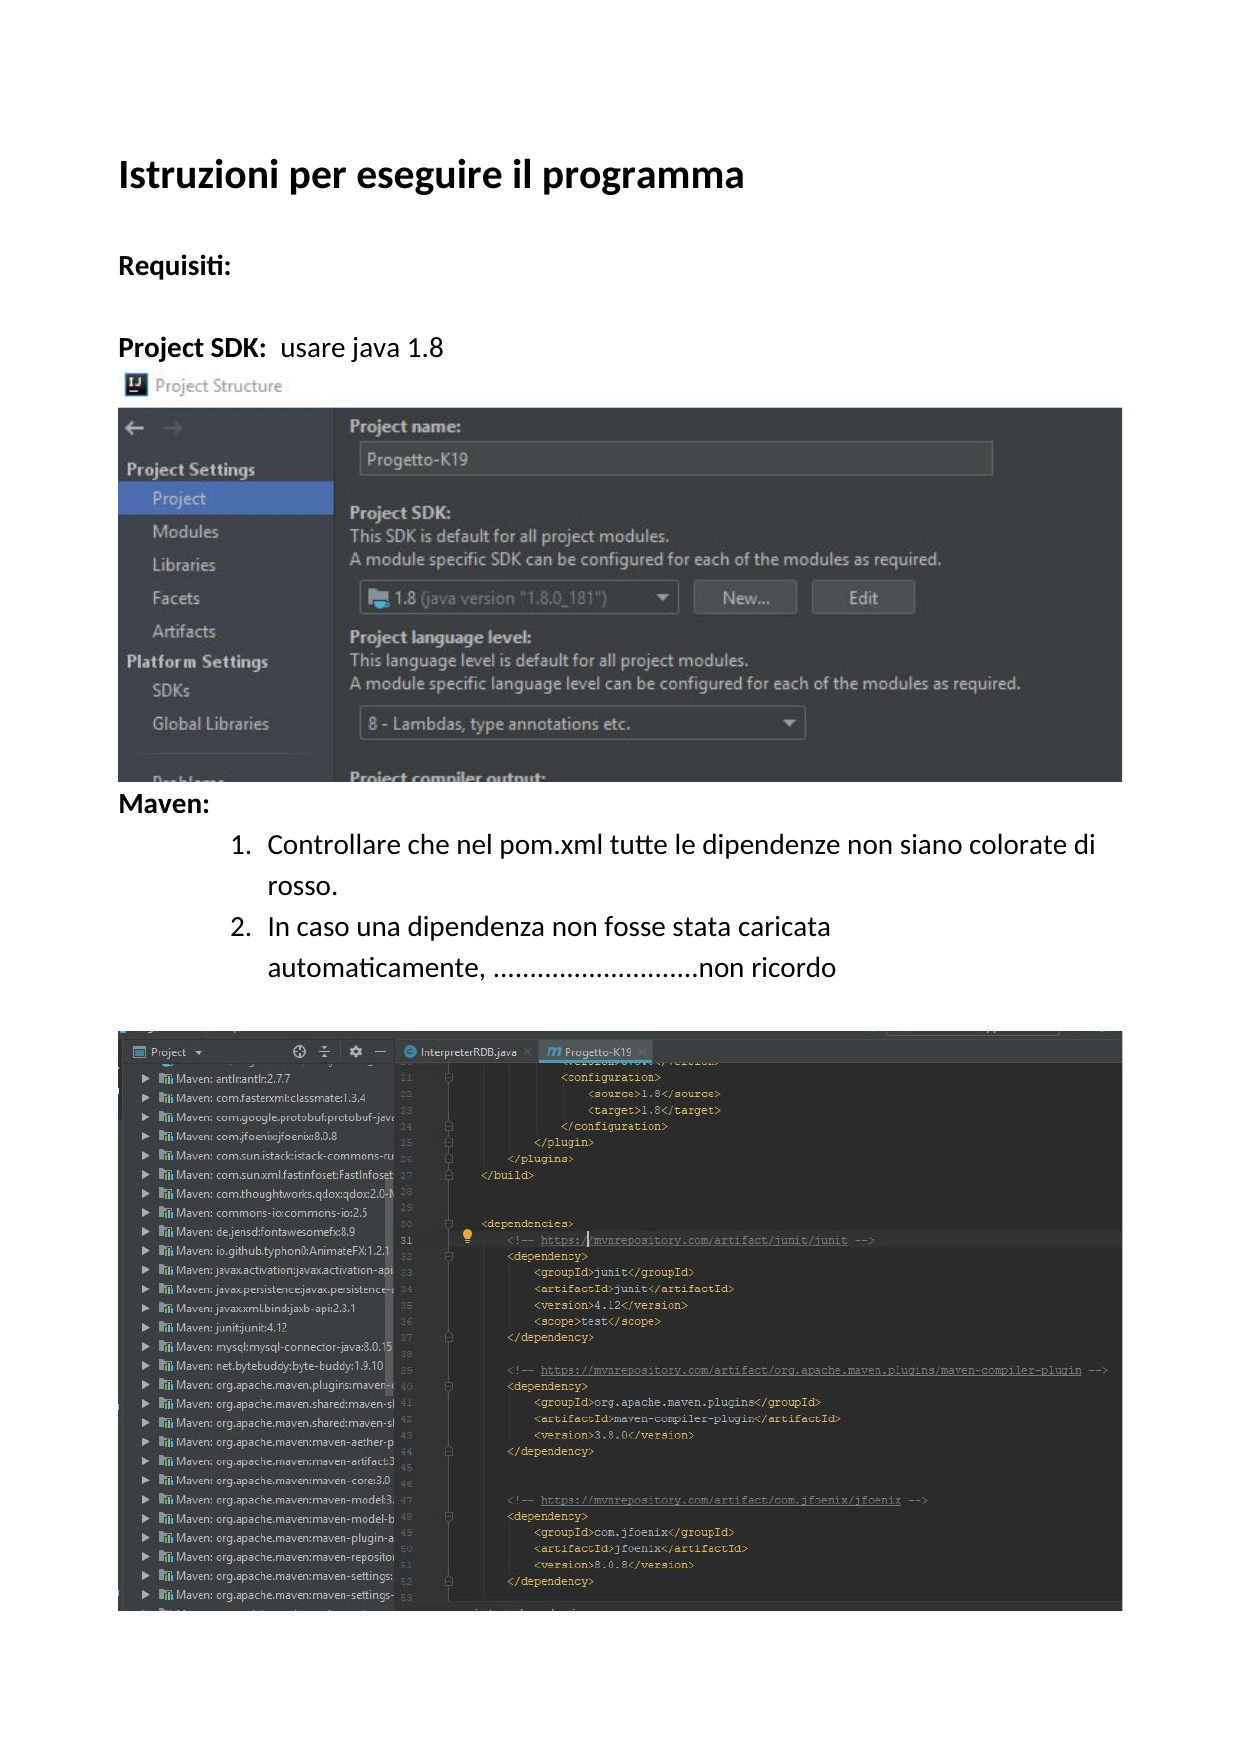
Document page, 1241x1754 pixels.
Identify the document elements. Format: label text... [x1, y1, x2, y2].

list Controllare che nel pom.xml tutte le dipendenze non siano colorate di rosso. [230, 826, 1122, 903]
picture [118, 369, 1123, 782]
text Project SDK: usare java 1.8 [118, 329, 1122, 364]
text Istruzioni per eseguire il programma [118, 148, 1122, 198]
picture [118, 1031, 1123, 1611]
text Requisiti: [118, 247, 1122, 283]
list In caso una dipendenza non fosse stata caricata automaticamente, ............................non ricordo [230, 908, 1122, 985]
text Maven: [118, 785, 1122, 821]
